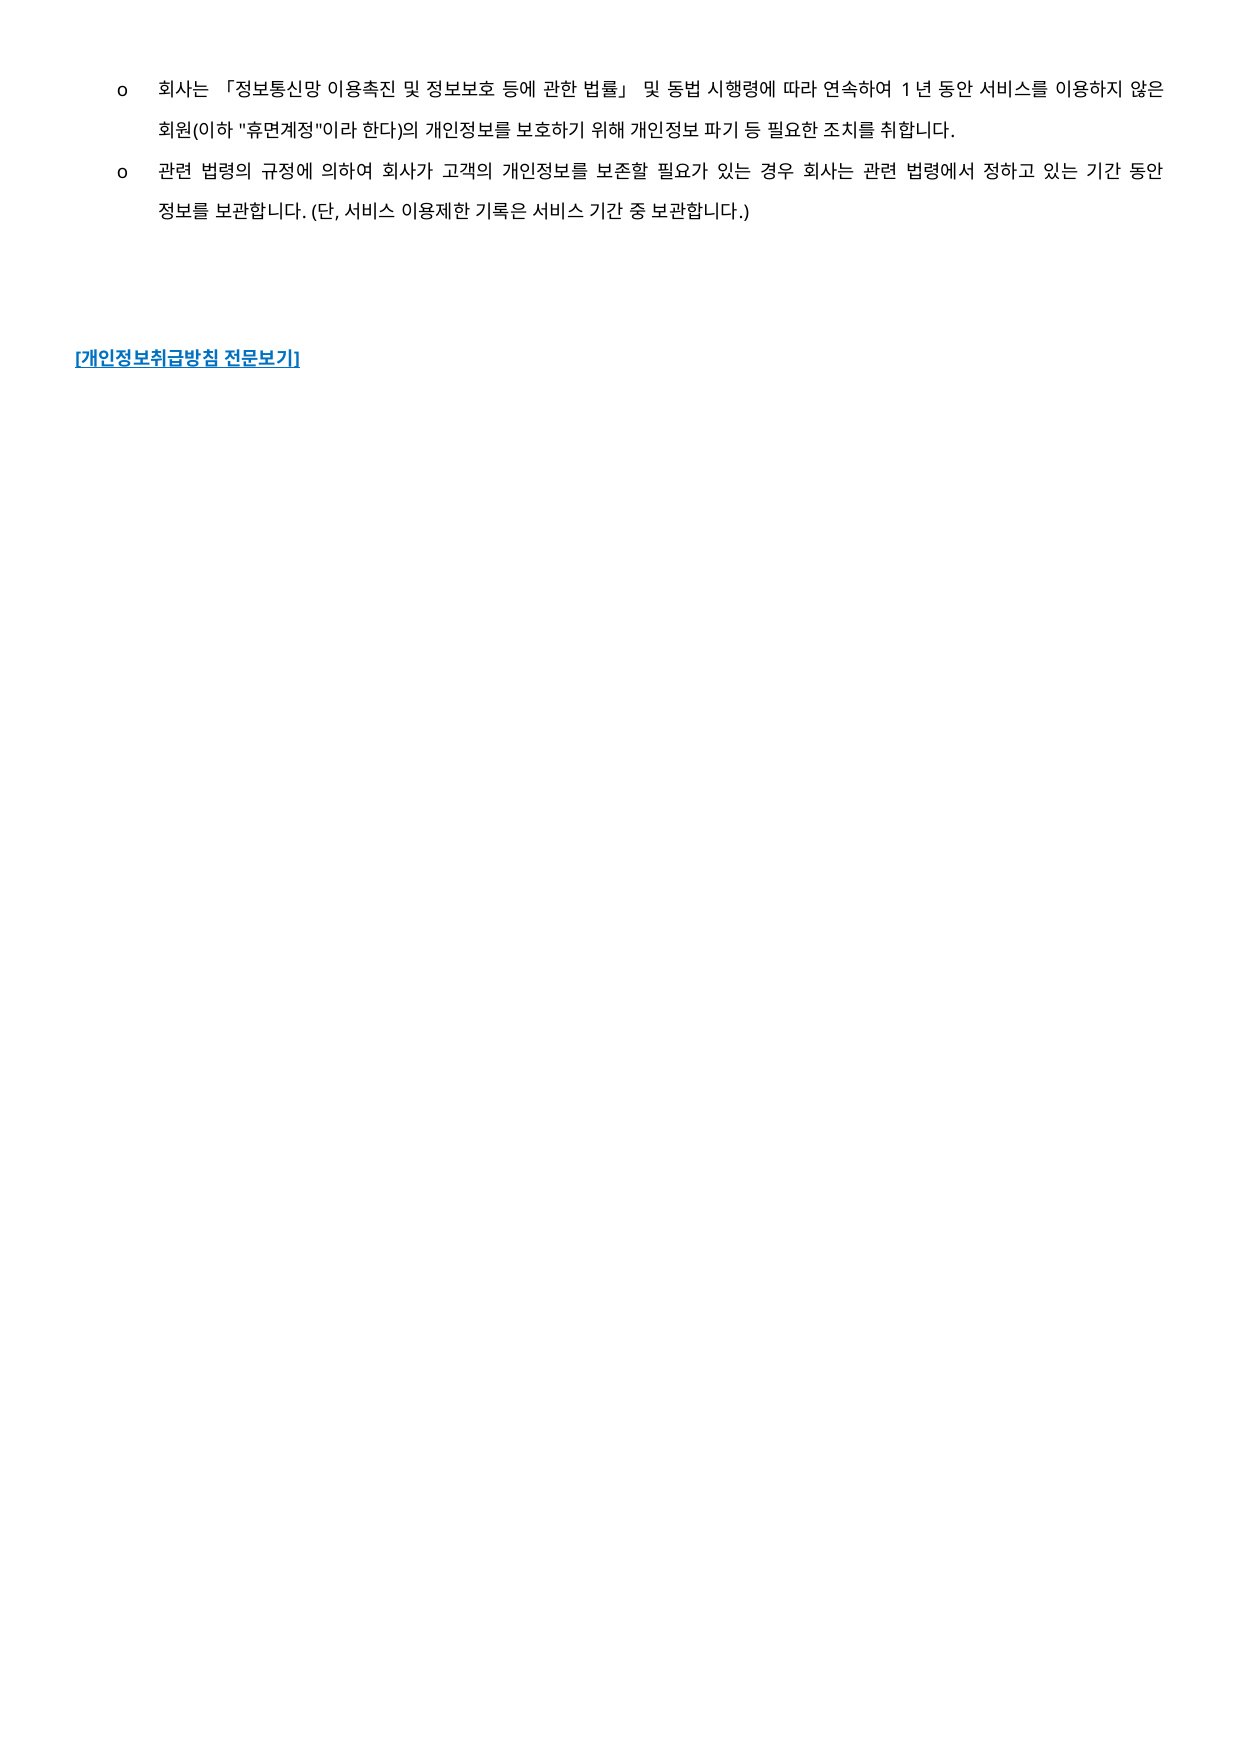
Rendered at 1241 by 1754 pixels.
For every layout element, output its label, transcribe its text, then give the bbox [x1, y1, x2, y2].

list 관련 법령의 규정에 의하여 회사가 고객의 개인정보를 보존할 필요가 있는 경우 회사는 관련 법령에서 정하고 있는 기간 동안 정보를 보관합니다. (단, 서비스 이용제한 기록은 서비스 기간 중 보관합니다.) [117, 156, 1165, 224]
text [개인정보취급방침 전문보기] [75, 343, 1165, 371]
list 회사는 「정보통신망 이용촉진 및 정보보호 등에 관한 법률」 및 동법 시행령에 따라 연속하여 1년 동안 서비스를 이용하지 않은 회원(이하 "휴면계정"이라 한다)의 개인정보를 보호하기 위해 개인정보 파기 등 필요한 조치를 취합니다. [117, 75, 1165, 143]
